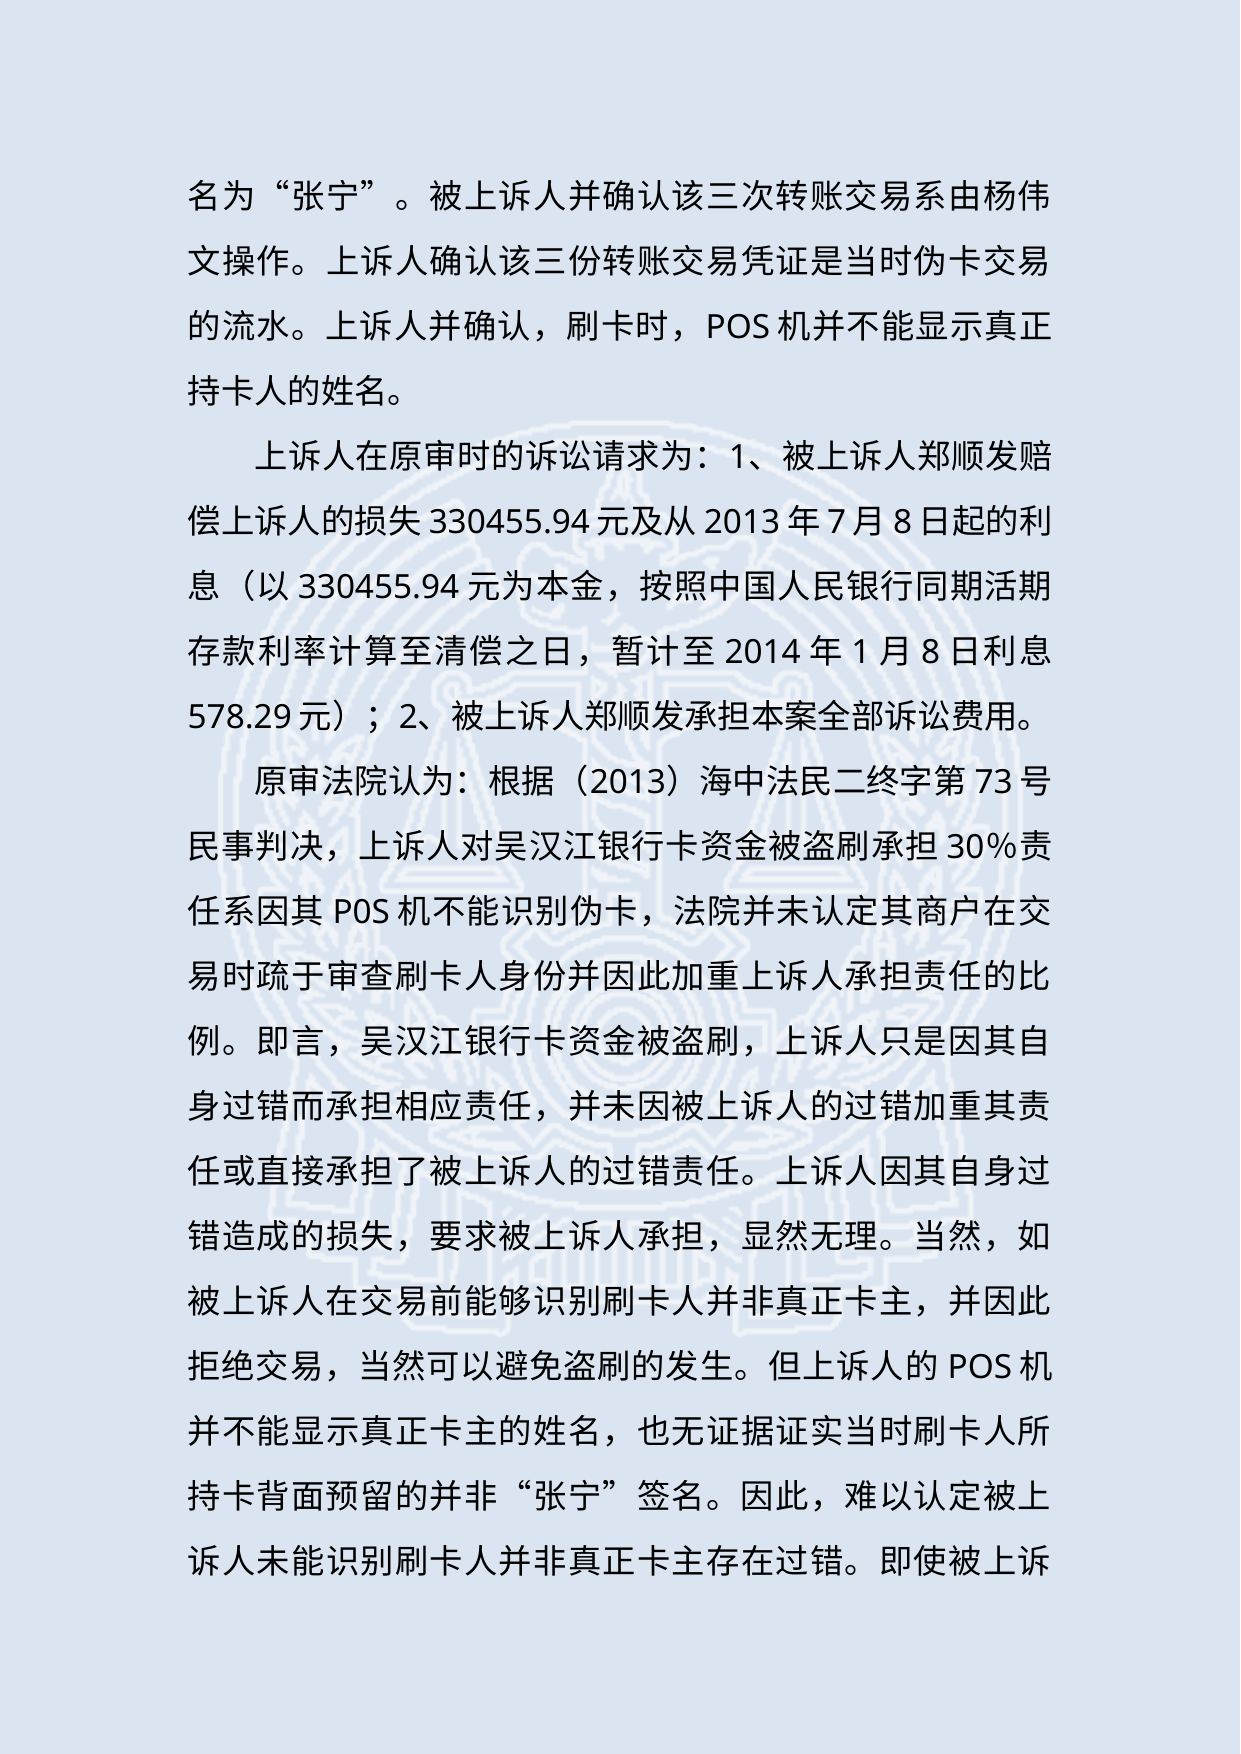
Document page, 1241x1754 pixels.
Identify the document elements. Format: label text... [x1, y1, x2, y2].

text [187, 747, 1053, 1592]
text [187, 162, 1053, 422]
text 上诉人在原审时的诉讼请求为：1、被上诉人郑顺发赔偿上诉人的损失330455.94元及从2013年7月8日起的利息（以330455.94元为本金，按照中国人民银行同期活期存款利率计算至清偿之日，暂计至2014年1月8日利息578.29元）；2、被上诉人郑顺发承担本案全部诉讼费用。 [187, 422, 1053, 747]
